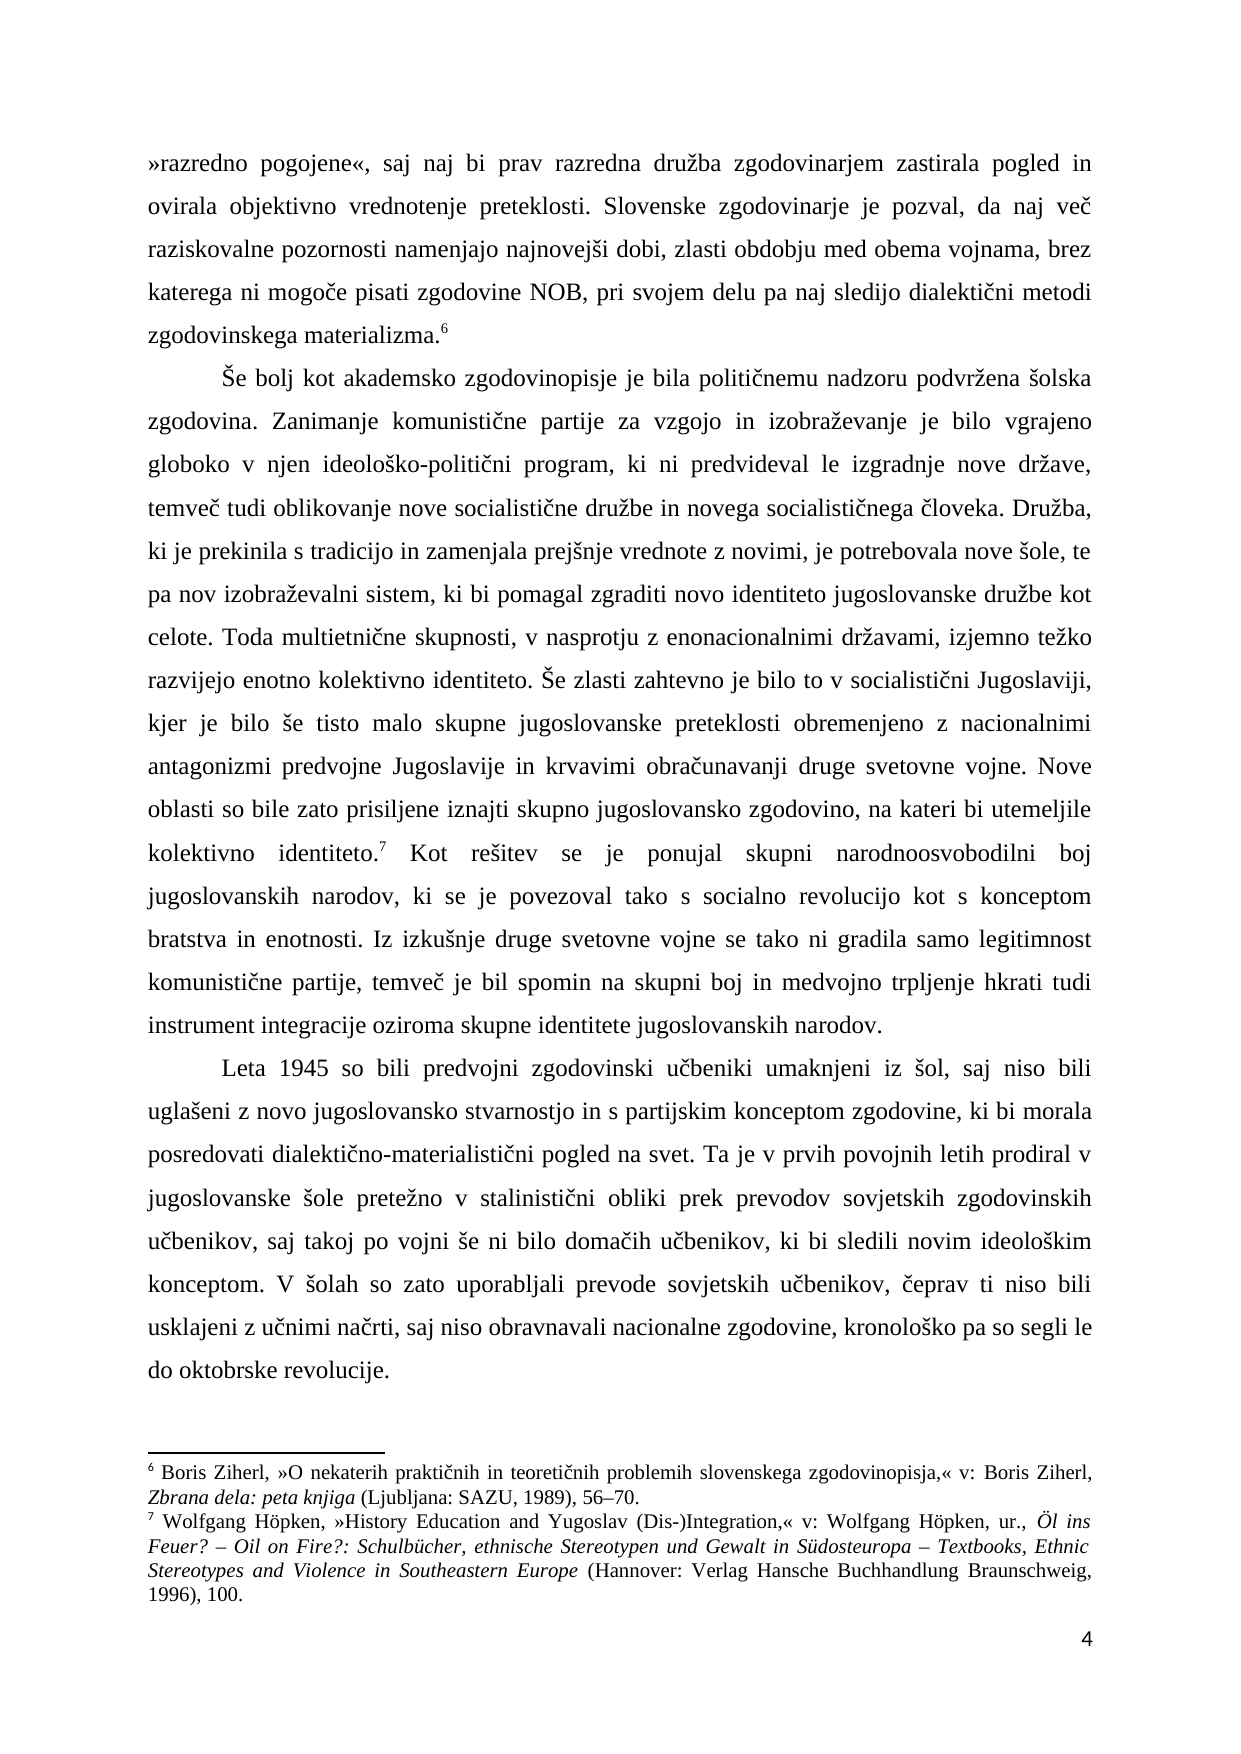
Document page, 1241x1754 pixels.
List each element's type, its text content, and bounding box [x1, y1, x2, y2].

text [148, 148, 1093, 349]
text Leta 1945 so bili predvojni zgodovinski učbeniki umaknjeni iz šol, saj niso bili uglašeni z novo jugoslovansko stvarnostjo in s partijskim konceptom zgodovine, ki bi morala posredovati dialektično-materialistični pogled na svet. Ta je v prvih povojnih letih prodiral v jugoslovanske šole pretežno v stalinistični obliki prek prevodov sovjetskih zgodovinskih učbenikov, saj takoj po vojni še ni bilo domačih učbenikov, ki bi sledili novim ideološkim konceptom. V šolah so zato uporabljali prevode sovjetskih učbenikov, čeprav ti niso bili usklajeni z učnimi načrti, saj niso obravnavali nacionalne zgodovine, kronološko pa so segli le do oktobrske revolucije. [148, 1053, 1093, 1384]
text Še bolj kot akademsko zgodovinopisje je bila političnemu nadzoru podvržena šolska zgodovina. Zanimanje komunistične partije za vzgojo in izobraževanje je bilo vgrajeno globoko v njen ideološko-politični program, ki ni predvideval le izgradnje nove države, temveč tudi oblikovanje nove socialistične družbe in novega socialističnega človeka. Družba, ki je prekinila s tradicijo in zamenjala prejšnje vrednote z novimi, je potrebovala nove šole, te pa nov izobraževalni sistem, ki bi pomagal zgraditi novo identiteto jugoslovanske družbe kot celote. Toda multietnične skupnosti, v nasprotju z enonacionalnimi državami, izjemno težko razvijejo enotno kolektivno identiteto. Še zlasti zahtevno je bilo to v socialistični Jugoslaviji, kjer je bilo še tisto malo skupne jugoslovanske preteklosti obremenjeno z nacionalnimi antagonizmi predvojne Jugoslavije in krvavimi obračunavanji druge svetovne vojne. Nove oblasti so bile zato prisiljene iznajti skupno jugoslovansko zgodovino, na kateri bi utemeljile kolektivno identiteto. Kot rešitev se je ponujal skupni narodnoosvobodilni boj jugoslovanskih narodov, ki se je povezoval tako s socialno revolucijo kot s konceptom bratstva in enotnosti. Iz izkušnje druge svetovne vojne se tako ni gradila samo legitimnost komunistične partije, temveč je bil spomin na skupni boj in medvojno trpljenje hkrati tudi instrument integracije oziroma skupne identitete jugoslovanskih narodov. [148, 363, 1093, 1039]
